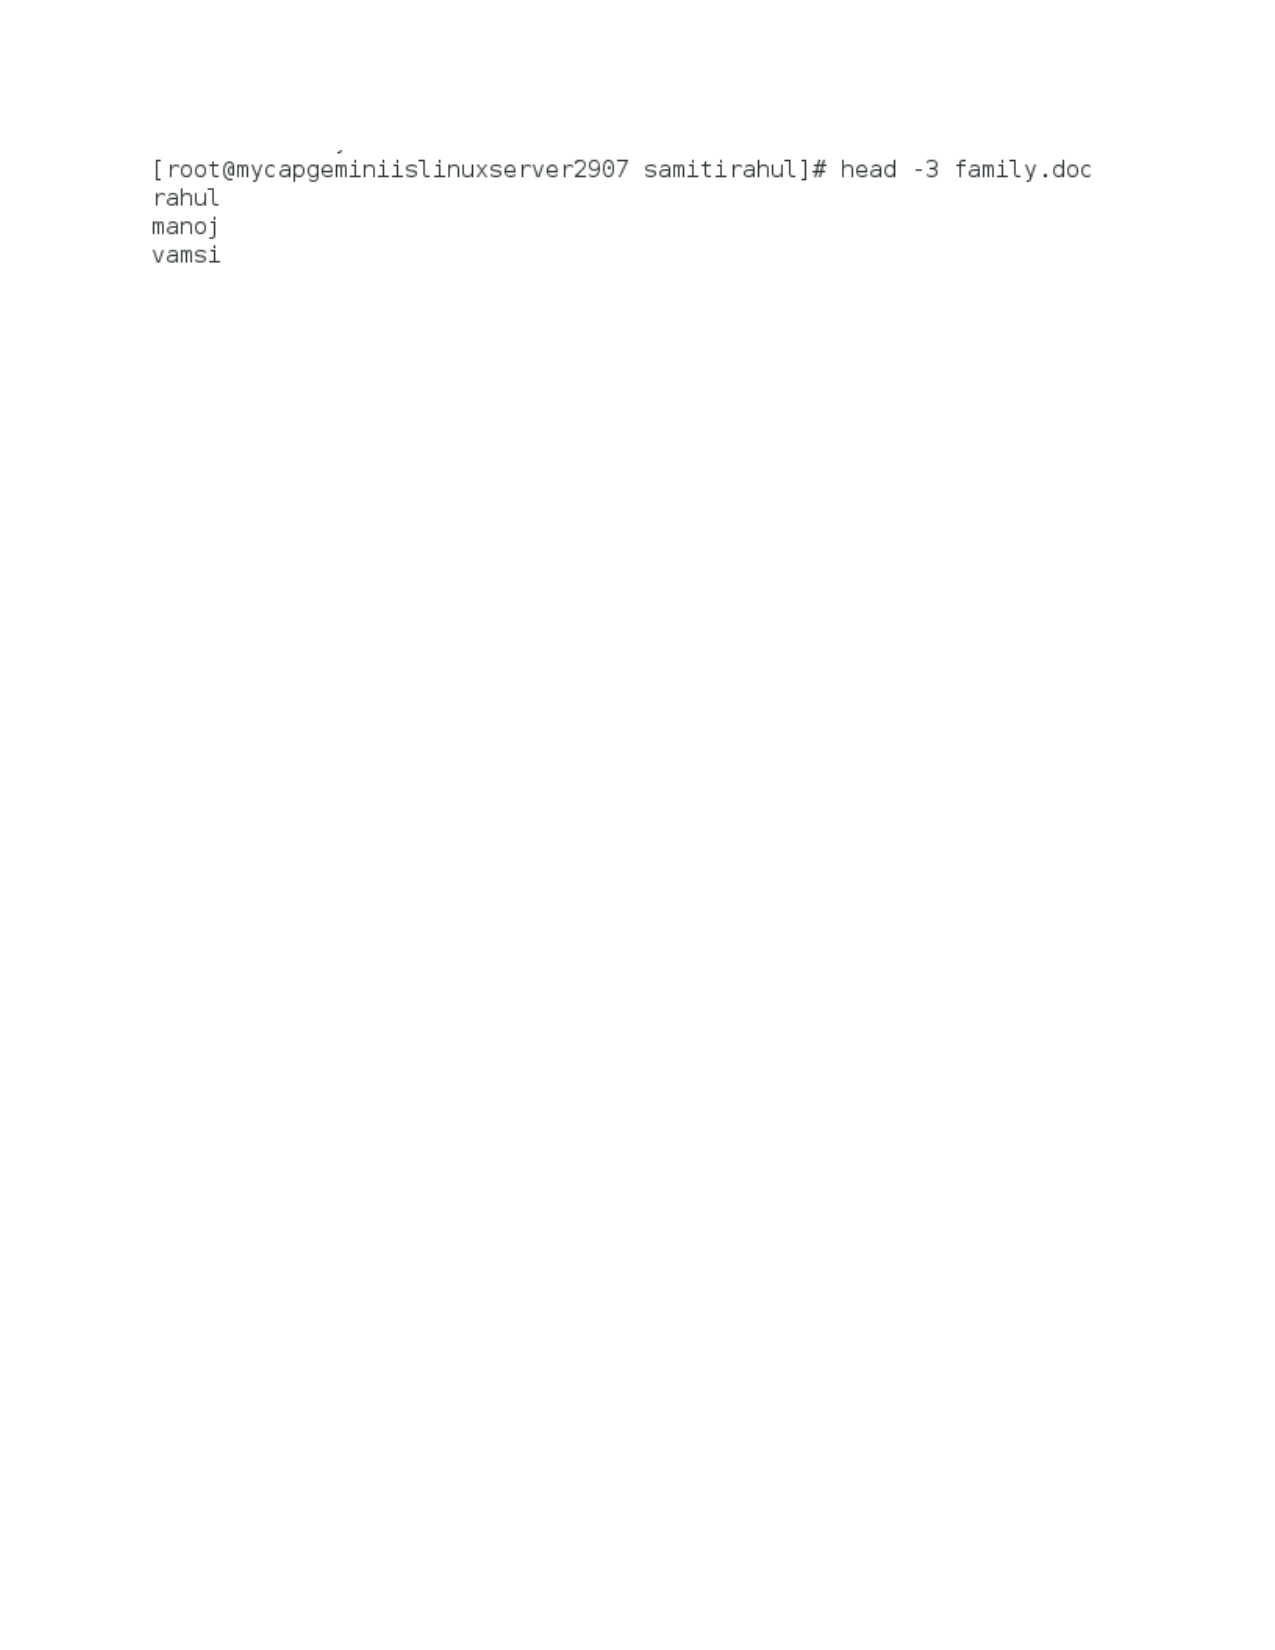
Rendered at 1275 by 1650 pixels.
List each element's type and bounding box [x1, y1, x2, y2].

picture [150, 150, 1116, 266]
